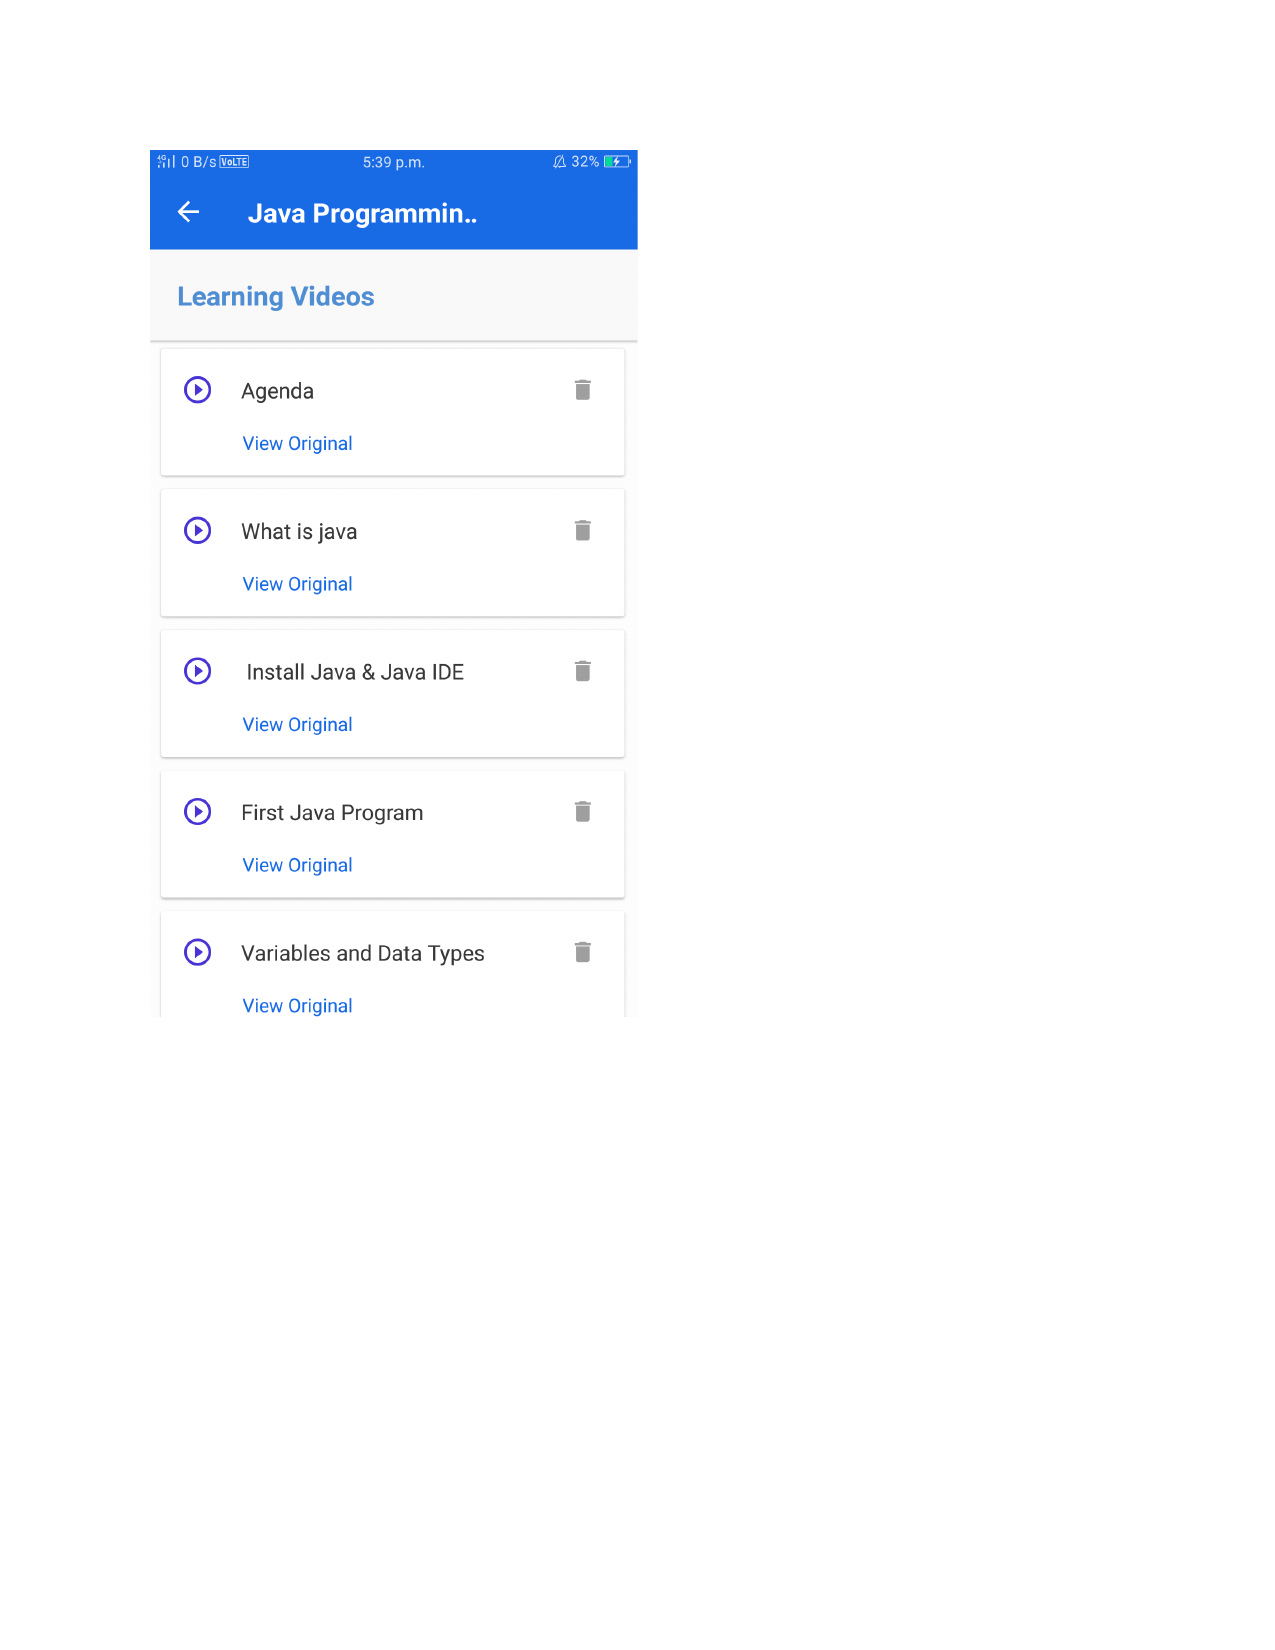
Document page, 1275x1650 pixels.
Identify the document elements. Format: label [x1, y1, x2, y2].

picture [150, 150, 638, 1017]
